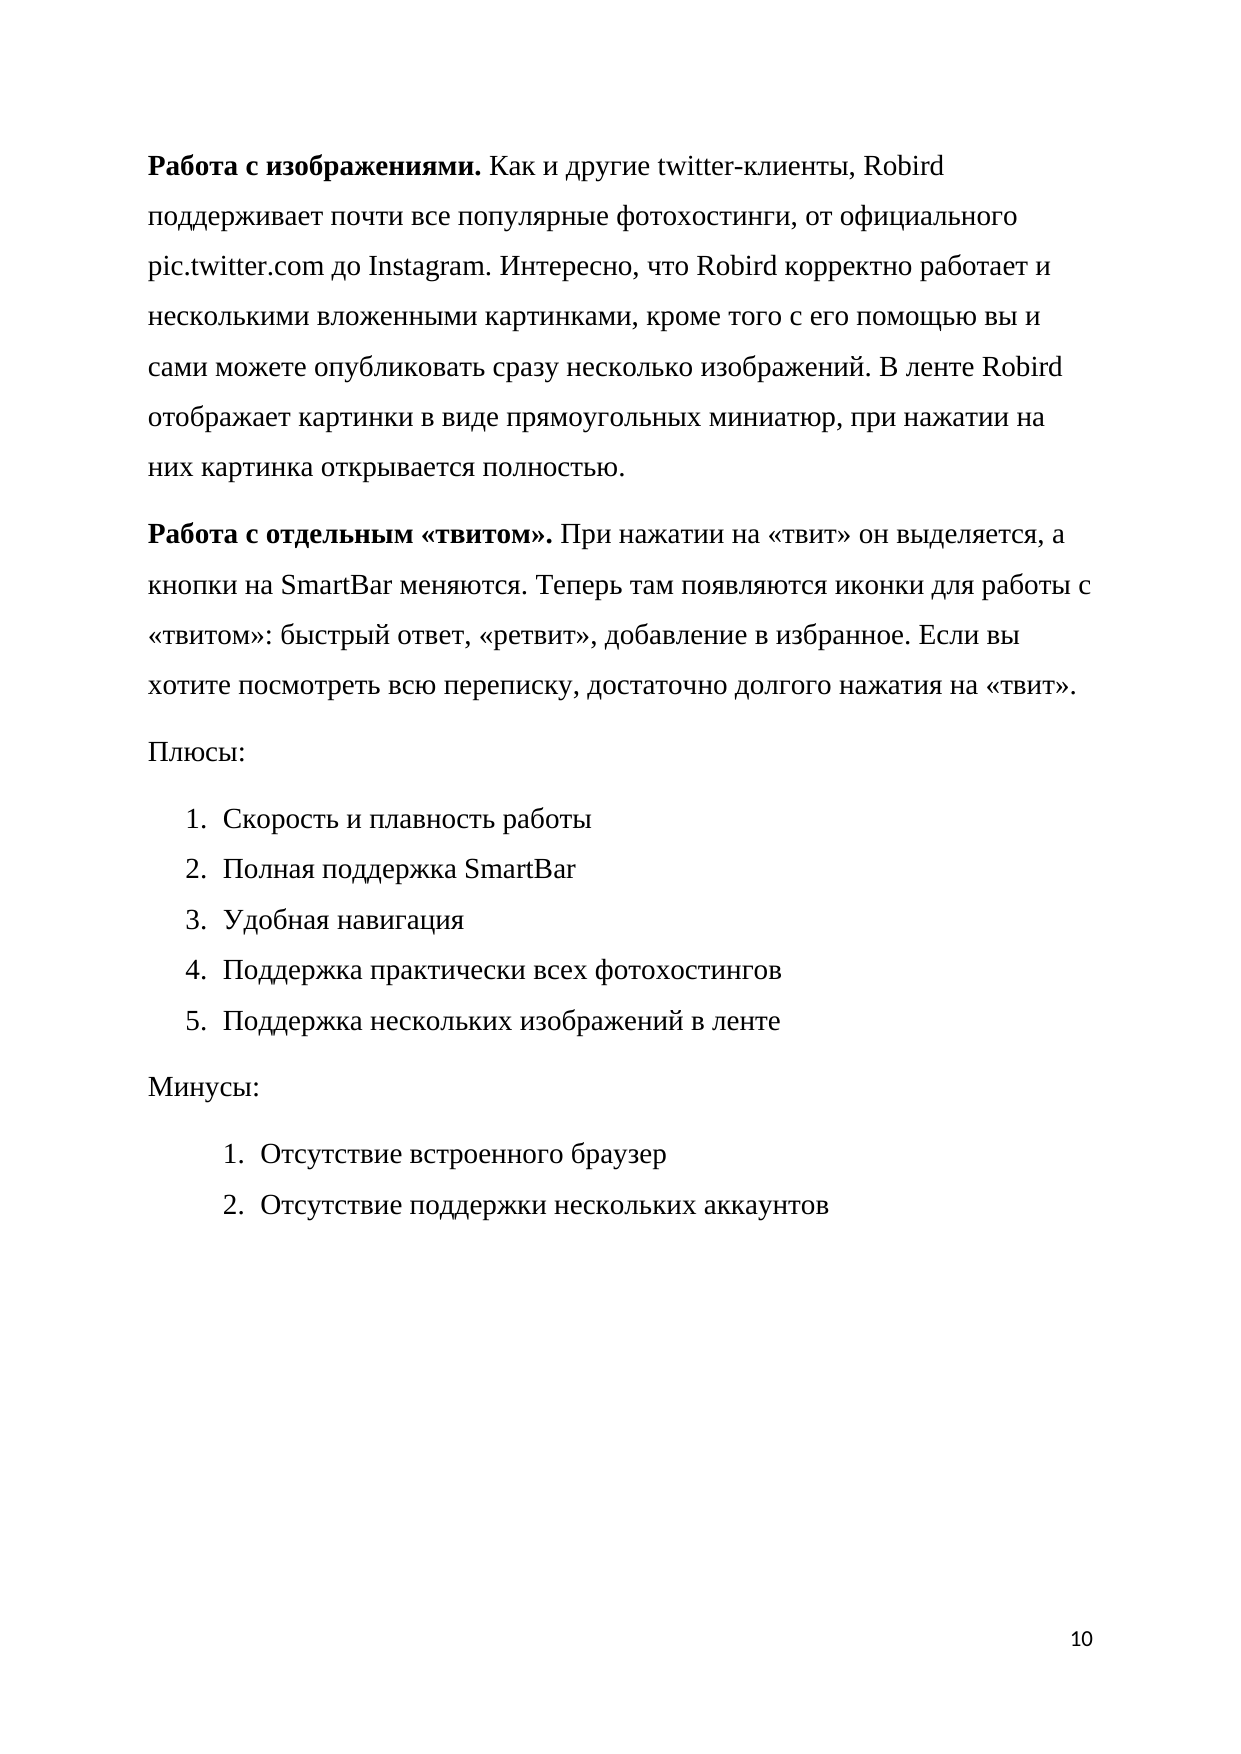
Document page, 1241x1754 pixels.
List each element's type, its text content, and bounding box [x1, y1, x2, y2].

list Полная поддержка SmartBar [185, 852, 1093, 885]
list Скорость и плавность работы [185, 801, 1093, 835]
list Удобная навигация [185, 902, 1093, 936]
list Поддержка практически всех фотохостингов [185, 952, 1093, 986]
text Работа с изображениями. Как и другие twitter-клиенты, Robird поддерживает почти все популярные фотохостинги, от официального pic.twitter.com до Instagram. Интересно, что Robird корректно работает и несколькими вложенными картинками, кроме того с его помощью вы и сами можете опубликовать сразу несколько изображений. В ленте Robird отображает картинки в виде прямоугольных миниатюр, при нажатии на них картинка открывается полностью. [148, 148, 1093, 483]
text Минусы: [148, 1069, 1093, 1103]
list Отсутствие встроенного браузер [223, 1137, 1093, 1170]
text Плюсы: [148, 734, 1093, 768]
text Работа с отдельным «твитом». При нажатии на «твит» он выделяется, а кнопки на SmartBar меняются. Теперь там появляются иконки для работы с «твитом»: быстрый ответ, «ретвит», добавление в избранное. Если вы хотите посмотреть всю переписку, достаточно долгого нажатия на «твит». [148, 516, 1093, 701]
list Отсутствие поддержки нескольких аккаунтов [223, 1187, 1093, 1220]
list Поддержка нескольких изображений в ленте [185, 1003, 1093, 1036]
